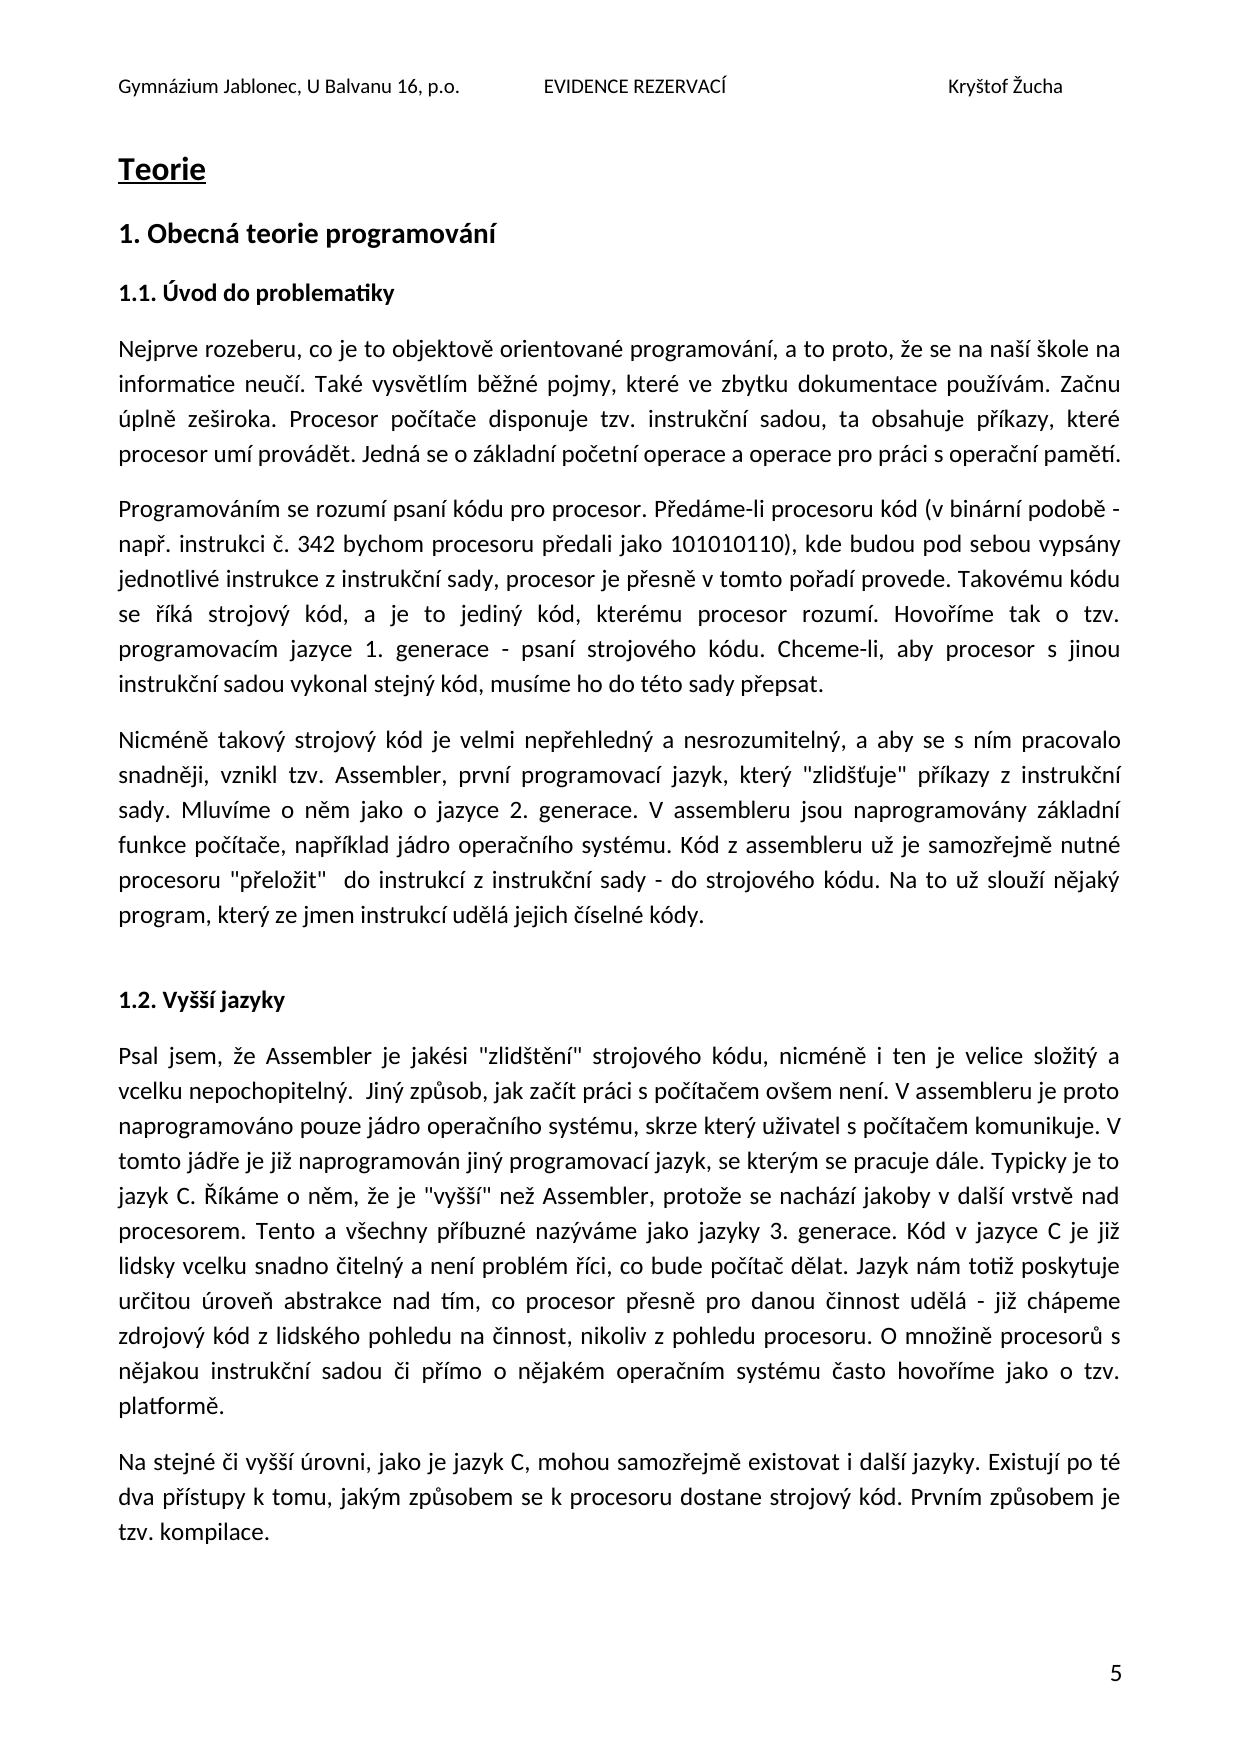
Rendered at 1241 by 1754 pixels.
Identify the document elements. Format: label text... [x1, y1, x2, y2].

text Psal jsem, že Assembler je jakési "zlidštění" strojového kódu, nicméně i ten je velice složitý a vcelku nepochopitelný. Jiný způsob, jak začít práci s počítačem ovšem není. V assembleru je proto naprogramováno pouze jádro operačního systému, skrze který uživatel s počítačem komunikuje. V tomto jádře je již naprogramován jiný programovací jazyk, se kterým se pracuje dále. Typicky je to jazyk C. Říkáme o něm, že je "vyšší" než Assembler, protože se nachází jakoby v další vrstvě nad procesorem. Tento a všechny příbuzné nazýváme jako jazyky 3. generace. Kód v jazyce C je již lidsky vcelku snadno čitelný a není problém říci, co bude počítač dělat. Jazyk nám totiž poskytuje určitou úroveň abstrakce nad tím, co procesor přesně pro danou činnost udělá - již chápeme zdrojový kód z lidského pohledu na činnost, nikoliv z pohledu procesoru. O množině procesorů s nějakou instrukční sadou či přímo o nějakém operačním systému často hovoříme jako o tzv. platformě. [118, 1040, 1122, 1421]
subtitle 1.2. Vyšší jazyky [118, 984, 1122, 1015]
subtitle Teorie [118, 148, 1122, 188]
text Nicméně takový strojový kód je velmi nepřehledný a nesrozumitelný, a aby se s ním pracovalo snadněji, vznikl tzv. Assembler, první programovací jazyk, který "zlidšťuje" příkazy z instrukční sady. Mluvíme o něm jako o jazyce 2. generace. V assembleru jsou naprogramovány základní funkce počítače, například jádro operačního systému. Kód z assembleru už je samozřejmě nutné procesoru "přeložit" do instrukcí z instrukční sady - do strojového kódu. Na to už slouží nějaký program, který ze jmen instrukcí udělá jejich číselné kódy. [118, 724, 1122, 930]
subtitle 1. Obecná teorie programování [118, 215, 1122, 251]
text Programováním se rozumí psaní kódu pro procesor. Předáme-li procesoru kód (v binární podobě - např. instrukci č. 342 bychom procesoru předali jako 101010110), kde budou pod sebou vypsány jednotlivé instrukce z instrukční sady, procesor je přesně v tomto pořadí provede. Takovému kódu se říká strojový kód, a je to jediný kód, kterému procesor rozumí. Hovoříme tak o tzv. programovacím jazyce 1. generace - psaní strojového kódu. Chceme-li, aby procesor s jinou instrukční sadou vykonal stejný kód, musíme ho do této sady přepsat. [118, 494, 1122, 699]
text Nejprve rozeberu, co je to objektově orientované programování, a to proto, že se na naší škole na informatice neučí. Také vysvětlím běžné pojmy, které ve zbytku dokumentace používám. Začnu úplně zeširoka. Procesor počítače disponuje tzv. instrukční sadou, ta obsahuje příkazy, které procesor umí provádět. Jedná se o základní početní operace a operace pro práci s operační pamětí. [118, 333, 1122, 468]
subtitle 1.1. Úvod do problematiky [118, 277, 1122, 307]
